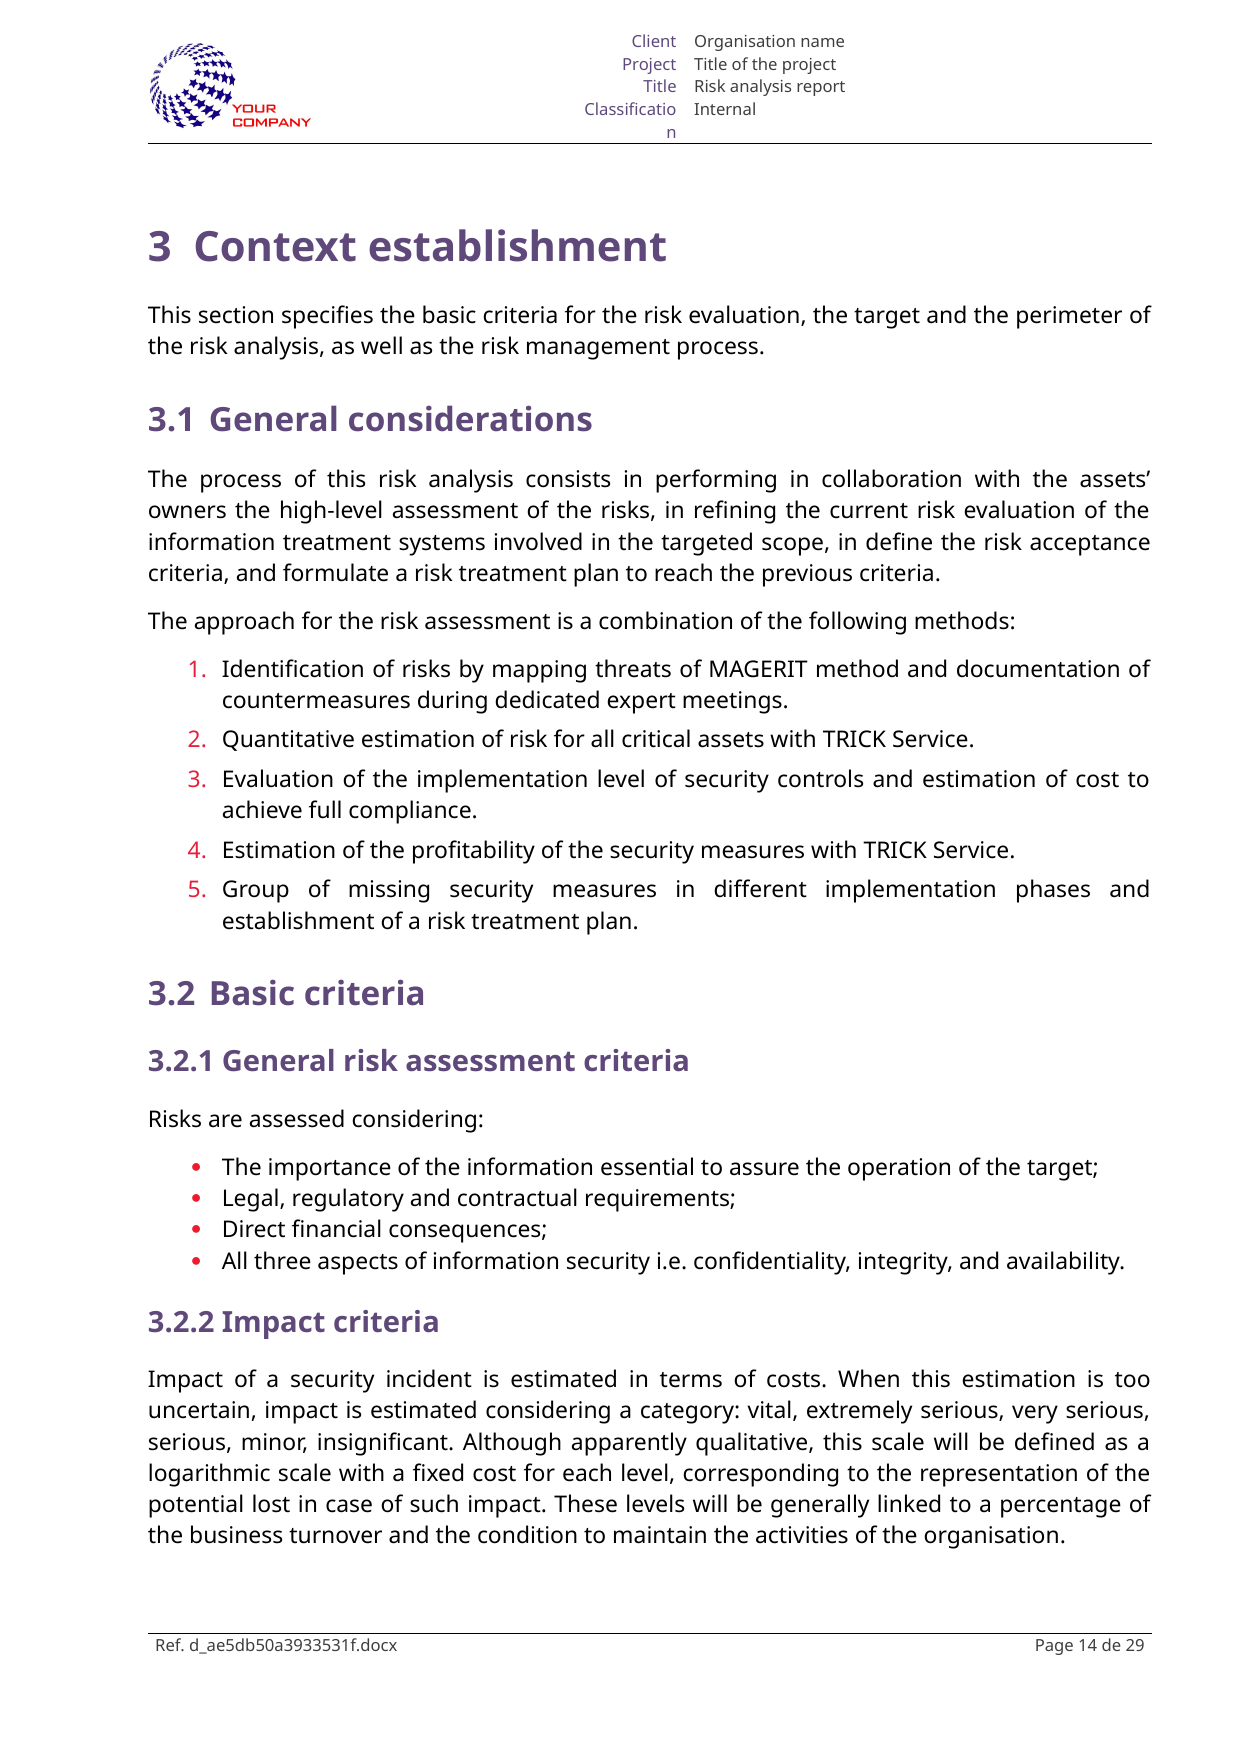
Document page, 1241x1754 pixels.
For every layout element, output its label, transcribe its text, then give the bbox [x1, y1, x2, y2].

subtitle Basic criteria [148, 970, 1152, 1016]
list Group of missing security measures in different implementation phases and establishment of a risk treatment plan. [207, 873, 1152, 936]
picture [147, 42, 313, 131]
text The approach for the risk assessment is a combination of the following methods: [148, 604, 1152, 636]
subtitle Impact criteria [148, 1301, 1152, 1341]
subtitle Context establishment [148, 217, 1152, 274]
list Estimation of the profitability of the security measures with TRICK Service. [207, 834, 1152, 865]
text Risks are assessed considering: [148, 1103, 1152, 1134]
subtitle General risk assessment criteria [148, 1041, 1152, 1080]
text The process of this risk analysis consists in performing in collaboration with the assets’ owners the high-level assessment of the risks, in refining the current risk evaluation of the information treatment systems involved in the targeted scope, in define the risk acceptance criteria, and formulate a risk treatment plan to reach the previous criteria. [148, 463, 1152, 588]
text Legal, regulatory and contractual requirements; [192, 1182, 1152, 1213]
list Quantitative estimation of risk for all critical assets with TRICK Service. [207, 723, 1152, 754]
text All three aspects of information security i.e. confidentiality, integrity, and availability. [192, 1244, 1152, 1276]
subtitle General considerations [148, 396, 1152, 441]
list Identification of risks by mapping threats of MAGERIT method and documentation of countermeasures during dedicated expert meetings. [207, 652, 1152, 715]
text The importance of the information essential to assure the operation of the target; [192, 1151, 1152, 1182]
text Impact of a security incident is estimated in terms of costs. When this estimation is too uncertain, impact is estimated considering a category: vital, extremely serious, very serious, serious, minor, insignificant. Although apparently qualitative, this scale will be defined as a logarithmic scale with a fixed cost for each level, corresponding to the representation of the potential lost in case of such impact. These levels will be generally linked to a percentage of the business turnover and the condition to maintain the activities of the organisation. [148, 1363, 1152, 1551]
list Evaluation of the implementation level of security controls and estimation of cost to achieve full compliance. [207, 763, 1152, 825]
text Direct financial consequences; [192, 1213, 1152, 1244]
text This section specifies the basic criteria for the risk evaluation, the target and the perimeter of the risk analysis, as well as the risk management process. [148, 299, 1152, 361]
